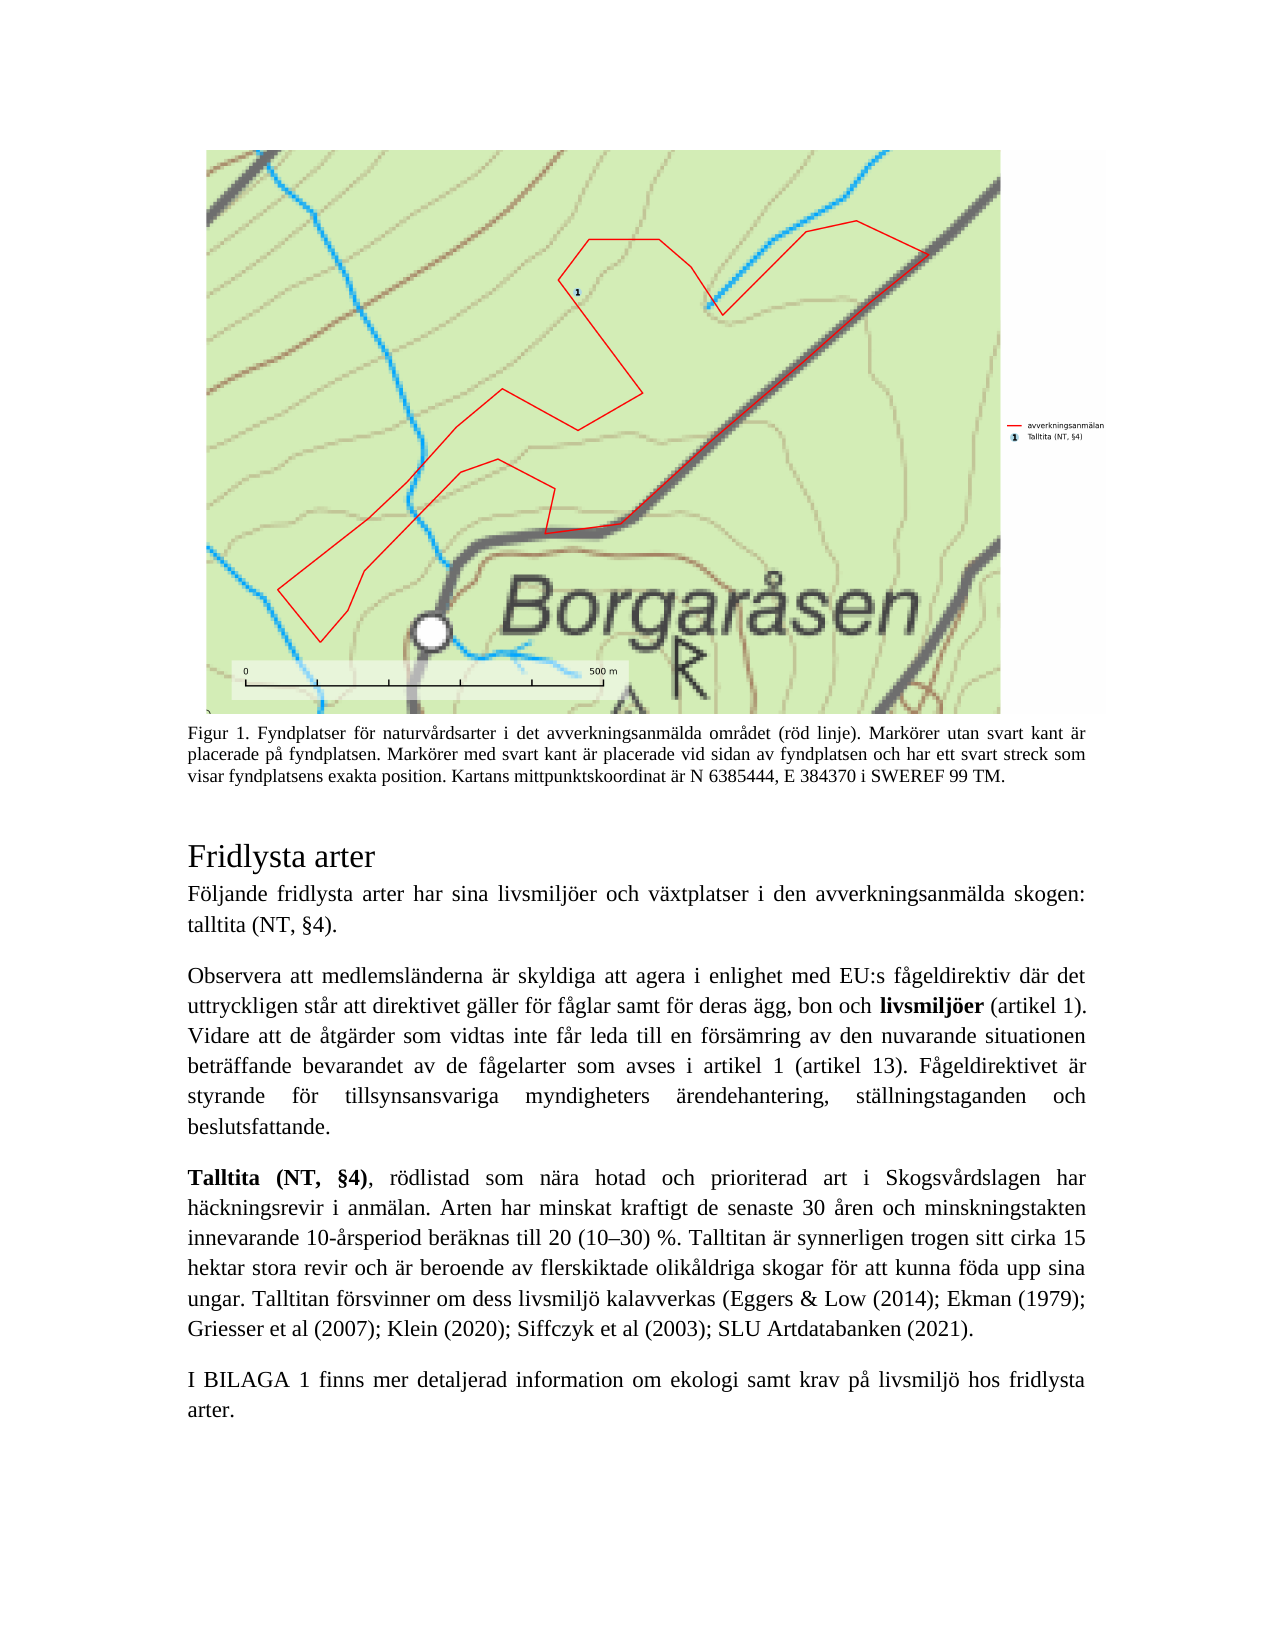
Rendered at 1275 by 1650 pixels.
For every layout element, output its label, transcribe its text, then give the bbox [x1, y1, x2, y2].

text I BILAGA 1 finns mer detaljerad information om ekologi samt krav på livsmiljö hos fridlysta arter. [187, 1366, 1087, 1422]
text Talltita (NT, §4), rödlistad som nära hotad och prioriterad art i Skogsvårdslagen har häckningsrevir i anmälan. Arten har minskat kraftigt de senaste 30 åren och minskningstakten innevarande 10-årsperiod beräknas till 20 (10–30) %. Talltitan är synnerligen trogen sitt cirka 15 hektar stora revir och är beroende av flerskiktade olikåldriga skogar för att kunna föda upp sina ungar. Talltitan försvinner om dess livsmiljö kalavverkas (Eggers & Low (2014); Ekman (1979); Griesser et al (2007); Klein (2020); Siffczyk et al (2003); SLU Artdatabanken (2021). [187, 1164, 1087, 1341]
picture [206, 150, 1107, 714]
text Figur 1. Fyndplatser för naturvårdsarter i det avverkningsanmälda området (röd linje). Markörer utan svart kant är placerade på fyndplatsen. Markörer med svart kant är placerade vid sidan av fyndplatsen och har ett svart streck som visar fyndplatsens exakta position. Kartans mittpunktskoordinat är N 6385444, E 384370 i SWEREF 99 TM. [187, 722, 1087, 786]
text Följande fridlysta arter har sina livsmiljöer och växtplatser i den avverkningsanmälda skogen: talltita (NT, §4). [187, 881, 1087, 937]
text Observera att medlemsländerna är skyldiga att agera i enlighet med EU:s fågeldirektiv där det uttryckligen står att direktivet gäller för fåglar samt för deras ägg, bon och livsmiljöer (artikel 1). Vidare att de åtgärder som vidtas inte får leda till en försämring av den nuvarande situationen beträffande bevarandet av de fågelarter som avses i artikel 1 (artikel 13). Fågeldirektivet är styrande för tillsynsansvariga myndigheters ärendehantering, ställningstaganden och beslutsfattande. [187, 962, 1087, 1139]
subtitle Fridlysta arter [187, 836, 1087, 875]
